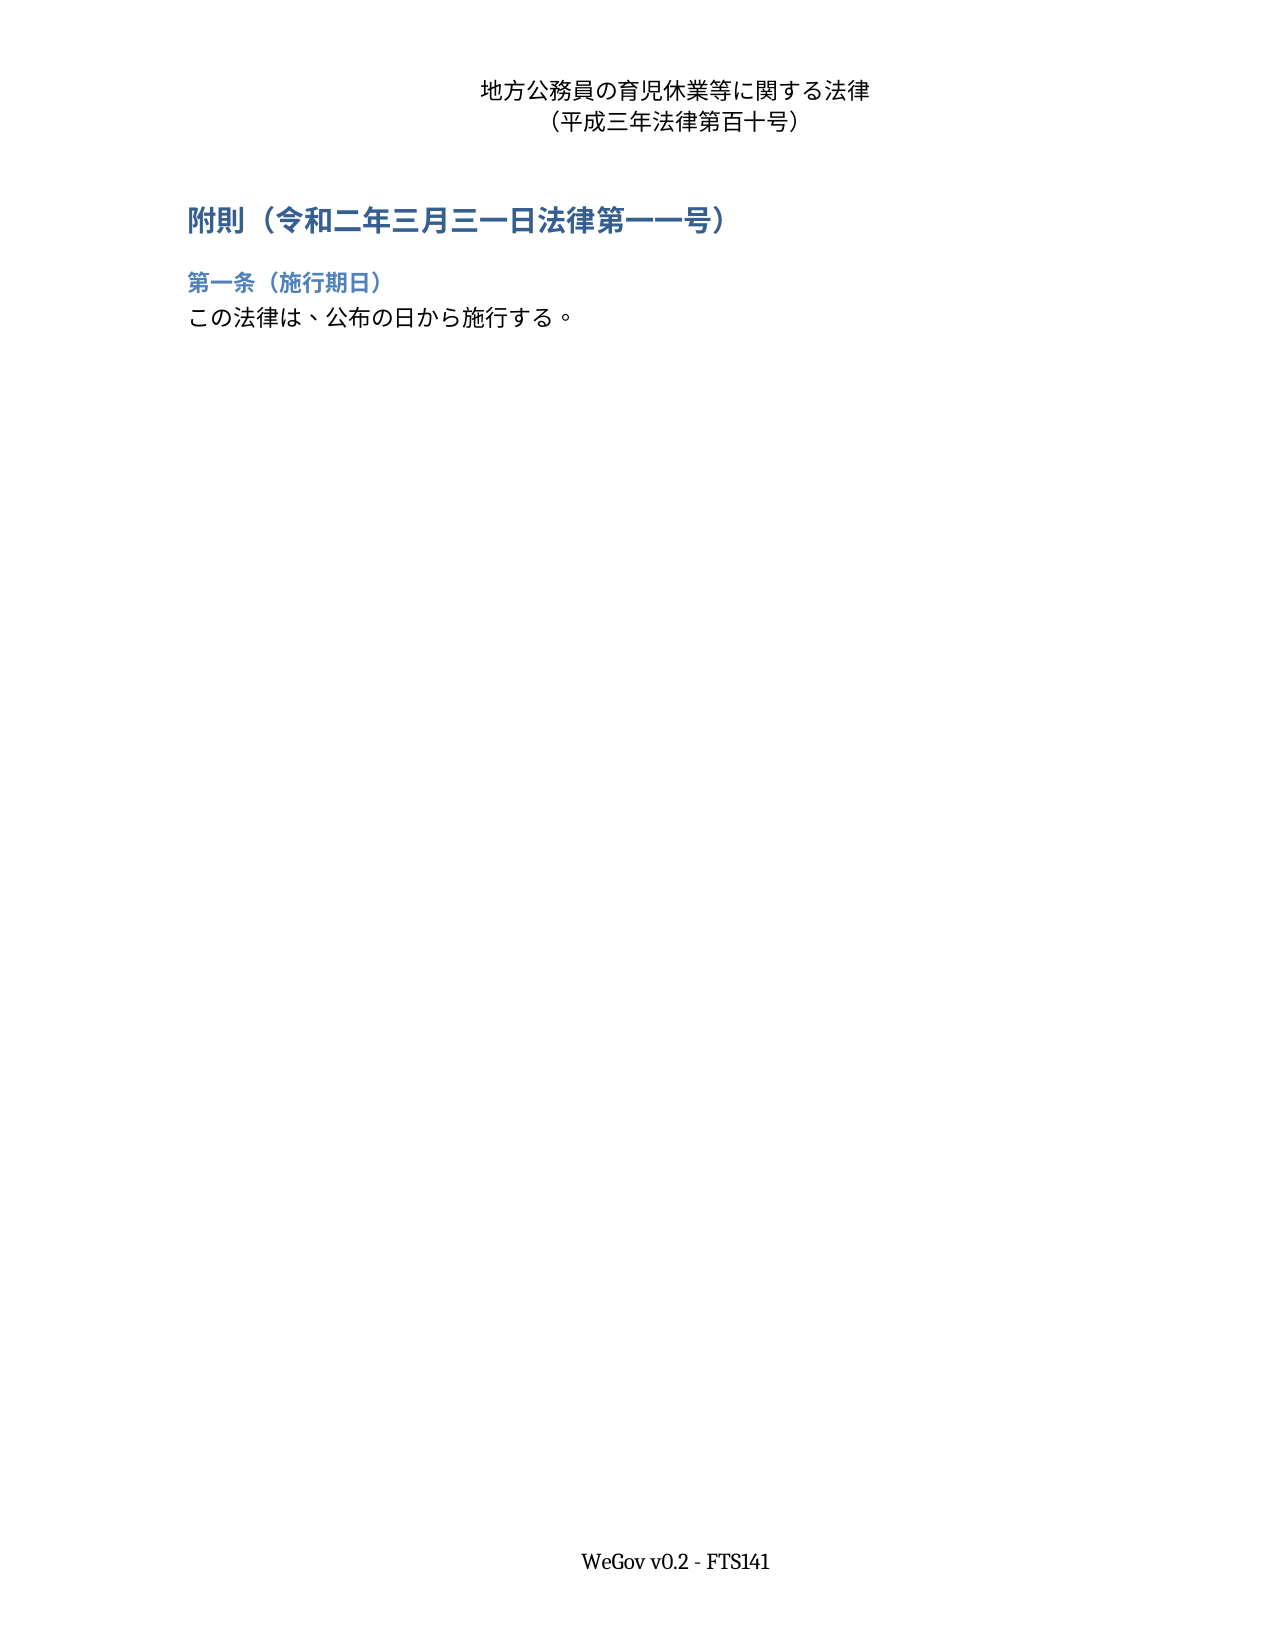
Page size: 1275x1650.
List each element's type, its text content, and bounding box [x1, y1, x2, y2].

text この法律は、公布の日から施行する。 [187, 302, 1087, 334]
subtitle 附則（令和二年三月三一日法律第一一号） [187, 200, 1087, 240]
subtitle 第一条（施行期日） [187, 266, 1087, 298]
